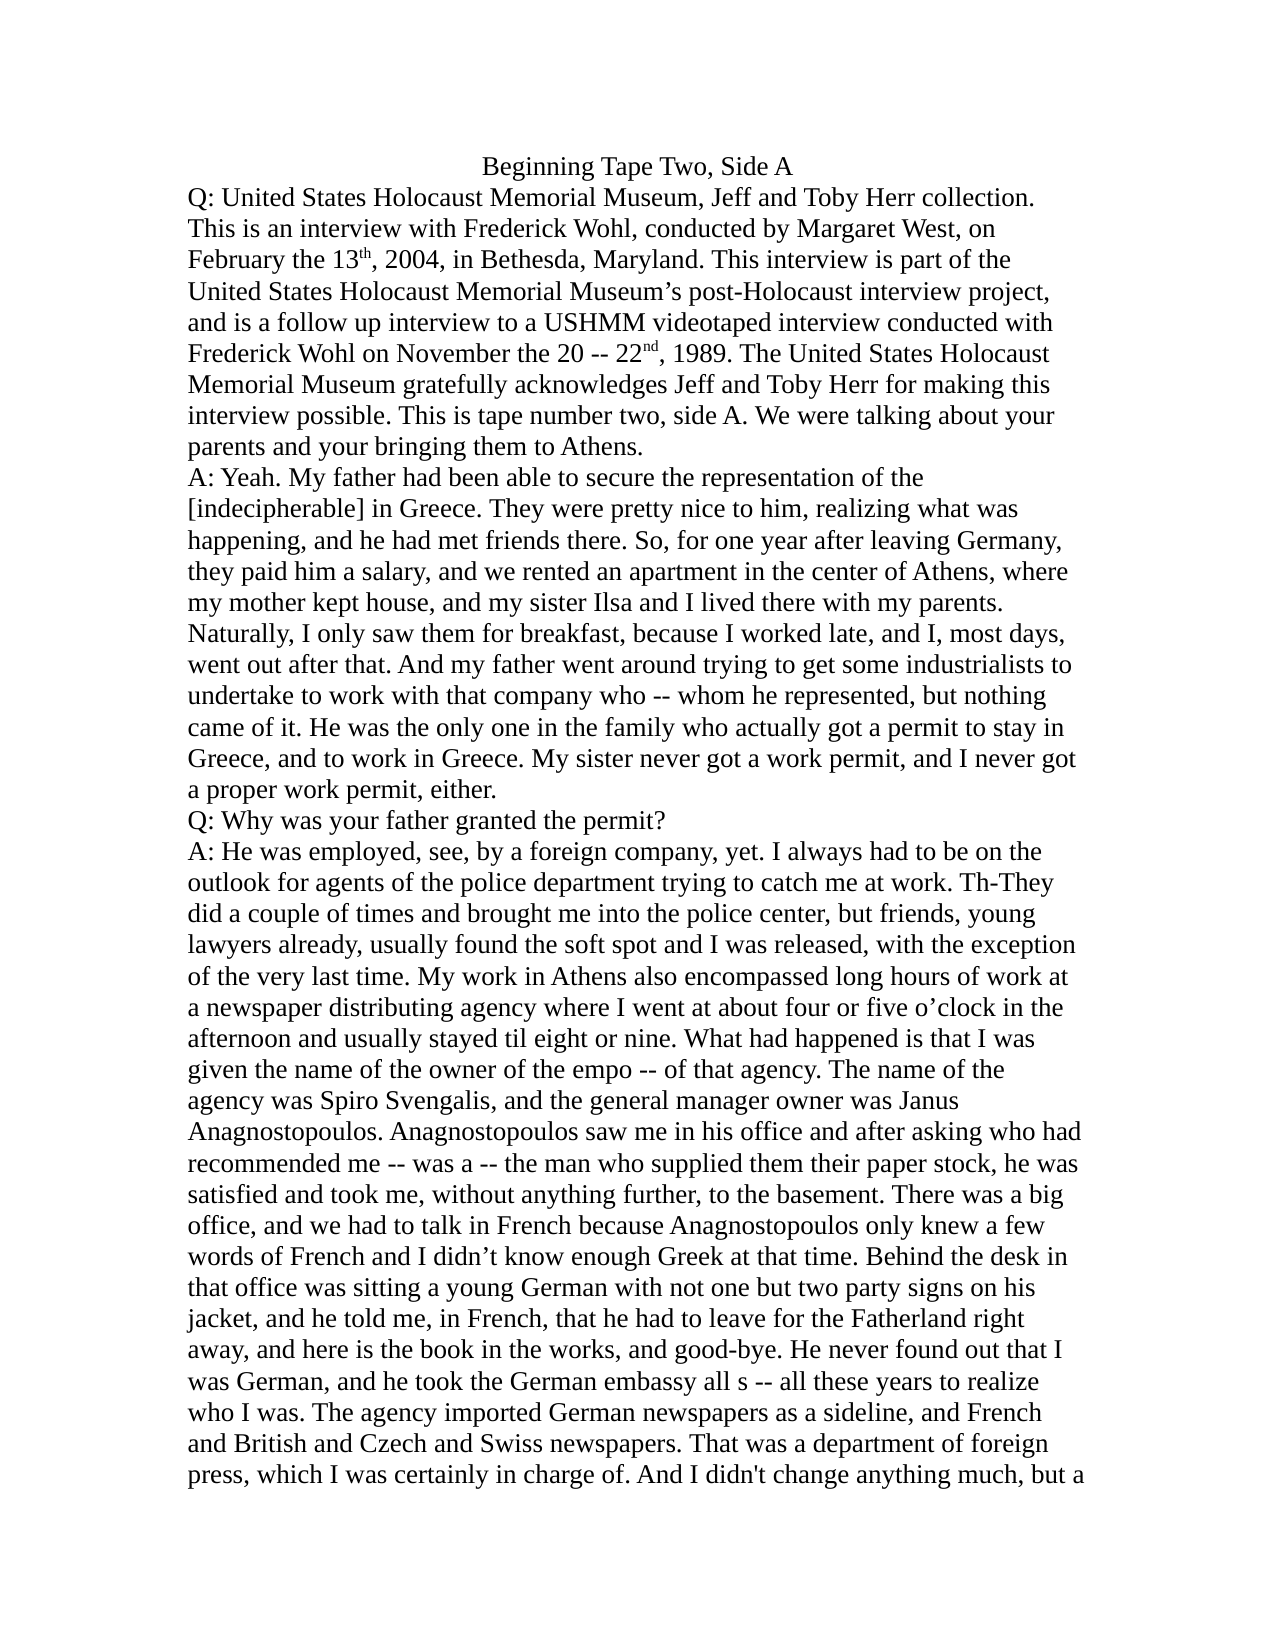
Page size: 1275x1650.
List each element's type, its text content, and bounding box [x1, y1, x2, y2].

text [187, 835, 1087, 1489]
text Q: United States Holocaust Memorial Museum, Jeff and Toby Herr collection. This is an interview with Frederick Wohl, conducted by Margaret West, on February the 13th, 2004, in Bethesda, Maryland. This interview is part of the United States Holocaust Memorial Museum’s post-Holocaust interview project, and is a follow up interview to a USHMM videotaped interview conducted with Frederick Wohl on November the 20 -- 22nd, 1989. The United States Holocaust Memorial Museum gratefully acknowledges Jeff and Toby Herr for making this interview possible. This is tape number two, side A. We were talking about your parents and your bringing them to Athens. [187, 181, 1087, 461]
text Beginning Tape Two, Side A [187, 150, 1087, 181]
text Q: Why was your father granted the permit? [187, 804, 1087, 835]
text A: Yeah. My father had been able to secure the representation of the [indecipherable] in Greece. They were pretty nice to him, realizing what was happening, and he had met friends there. So, for one year after leaving Germany, they paid him a salary, and we rented an apartment in the center of Athens, where my mother kept house, and my sister Ilsa and I lived there with my parents. Naturally, I only saw them for breakfast, because I worked late, and I, most days, went out after that. And my father went around trying to get some industrialists to undertake to work with that company who -- whom he represented, but nothing came of it. He was the only one in the family who actually got a permit to stay in Greece, and to work in Greece. My sister never got a work permit, and I never got a proper work permit, either. [187, 461, 1087, 804]
